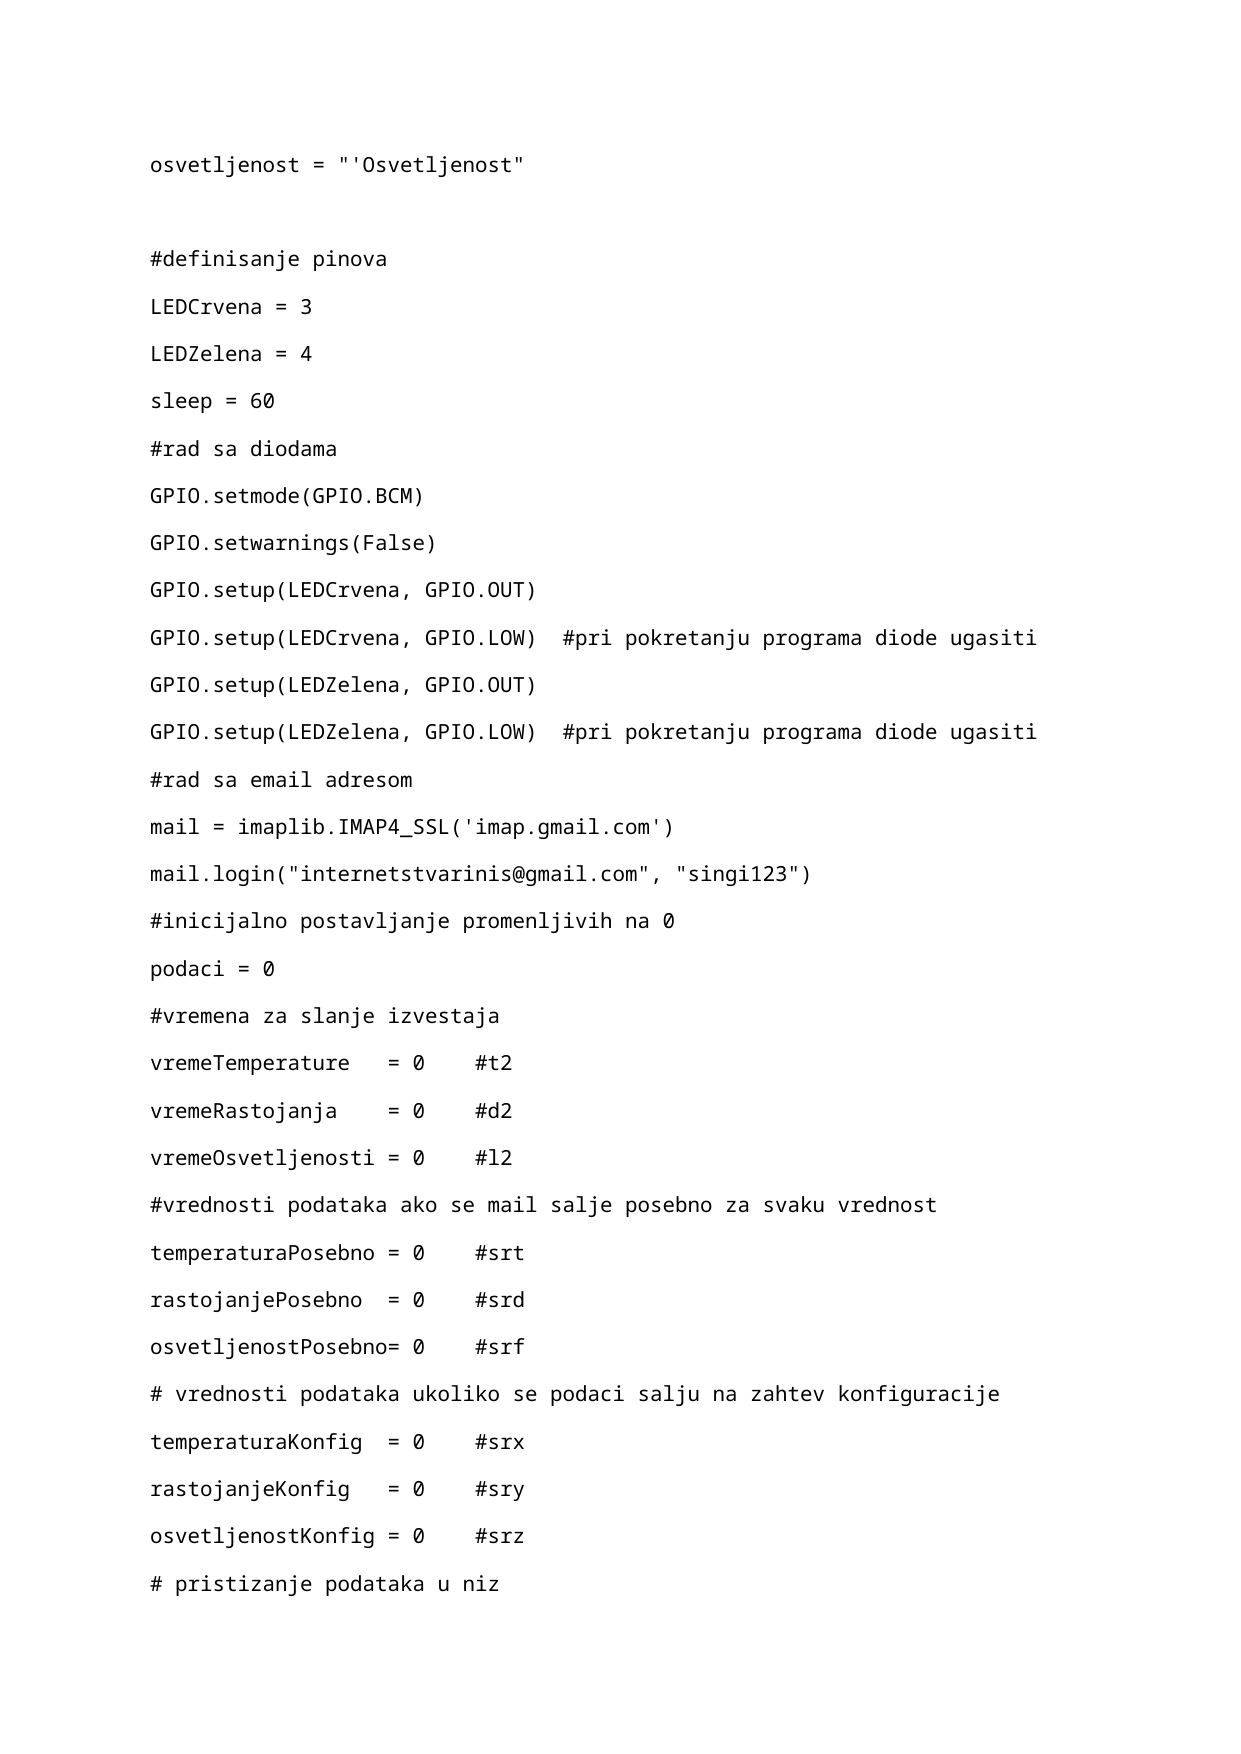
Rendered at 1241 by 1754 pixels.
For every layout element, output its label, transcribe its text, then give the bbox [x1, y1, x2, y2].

text osvetljenostKonfig = 0 #srz [150, 1521, 1090, 1550]
text # vrednosti podataka ukoliko se podaci salju na zahtev konfiguracije [150, 1379, 1090, 1408]
text LEDCrvena = 3 [150, 292, 1090, 320]
text GPIO.setmode(GPIO.BCM) [150, 481, 1090, 509]
text # pristizanje podataka u niz [150, 1569, 1090, 1597]
text #inicijalno postavljanje promenljivih na 0 [150, 907, 1090, 935]
text podaci = 0 [150, 954, 1090, 982]
text osvetljenostPosebno= 0 #srf [150, 1332, 1090, 1361]
text temperaturaPosebno = 0 #srt [150, 1238, 1090, 1266]
text rastojanjeKonfig = 0 #sry [150, 1474, 1090, 1503]
text GPIO.setup(LEDZelena, GPIO.LOW) #pri pokretanju programa diode ugasiti [150, 717, 1090, 746]
text sleep = 60 [150, 386, 1090, 415]
text mail.login("internetstvarinis@gmail.com", "singi123") [150, 859, 1090, 888]
text vremeOsvetljenosti = 0 #l2 [150, 1143, 1090, 1172]
text LEDZelena = 4 [150, 339, 1090, 368]
text #definisanje pinova [150, 244, 1090, 273]
text #rad sa diodama [150, 434, 1090, 462]
text #rad sa email adresom [150, 765, 1090, 793]
text GPIO.setup(LEDCrvena, GPIO.LOW) #pri pokretanju programa diode ugasiti [150, 623, 1090, 651]
text mail = imaplib.IMAP4_SSL('imap.gmail.com') [150, 812, 1090, 841]
text vremeRastojanja = 0 #d2 [150, 1096, 1090, 1124]
text #vrednosti podataka ako se mail salje posebno za svaku vrednost [150, 1190, 1090, 1219]
text vremeTemperature = 0 #t2 [150, 1048, 1090, 1077]
text rastojanjePosebno = 0 #srd [150, 1285, 1090, 1313]
text temperaturaKonfig = 0 #srx [150, 1427, 1090, 1455]
text GPIO.setup(LEDCrvena, GPIO.OUT) [150, 576, 1090, 604]
text osvetljenost = "'Osvetljenost" [150, 150, 1090, 178]
text GPIO.setup(LEDZelena, GPIO.OUT) [150, 670, 1090, 699]
text GPIO.setwarnings(False) [150, 528, 1090, 557]
text #vremena za slanje izvestaja [150, 1001, 1090, 1030]
